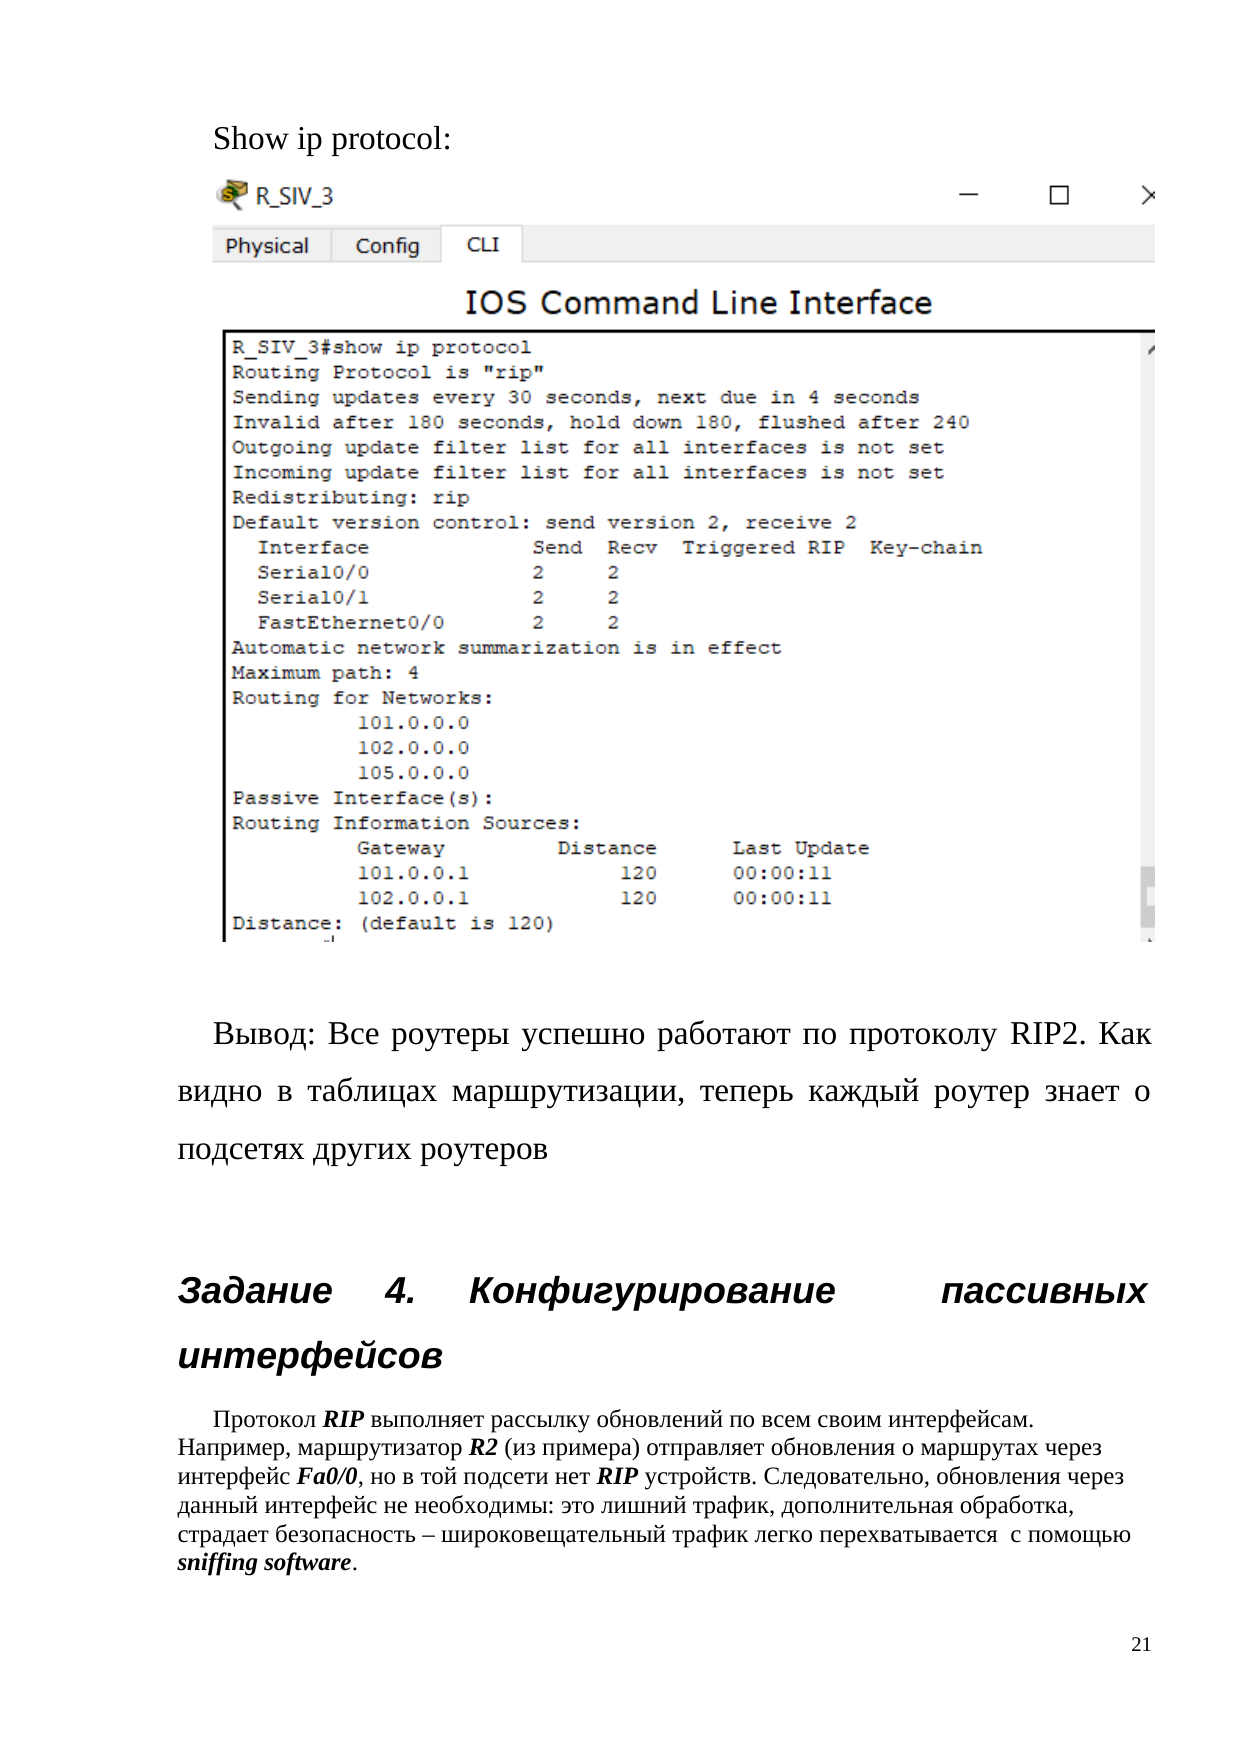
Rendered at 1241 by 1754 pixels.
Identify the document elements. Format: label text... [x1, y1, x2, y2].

text Show ip protocol: [177, 118, 1152, 156]
picture [212, 175, 1155, 942]
text Протокол RIP выполняет рассылку обновлений по всем своим интерфейсам. Например, маршрутизатор R2 (из примера) отправляет обновления о маршрутах через интерфейс Fa0/0, но в той подсети нет RIP устройств. Следовательно, обновления через данный интерфейс не необходимы: это лишний трафик, дополнительная обработка, страдает безопасность – широковещательный трафик легко перехватывается с помощью sniffing software. [177, 1404, 1152, 1576]
text Вывод: Все роутеры успешно работают по протоколу RIP2. Как видно в таблицах маршрутизации, теперь каждый роутер знает о подсетях других роутеров [177, 1013, 1152, 1166]
subtitle Задание 4. Конфигурирование пассивных интерфейсов [177, 1268, 1152, 1376]
